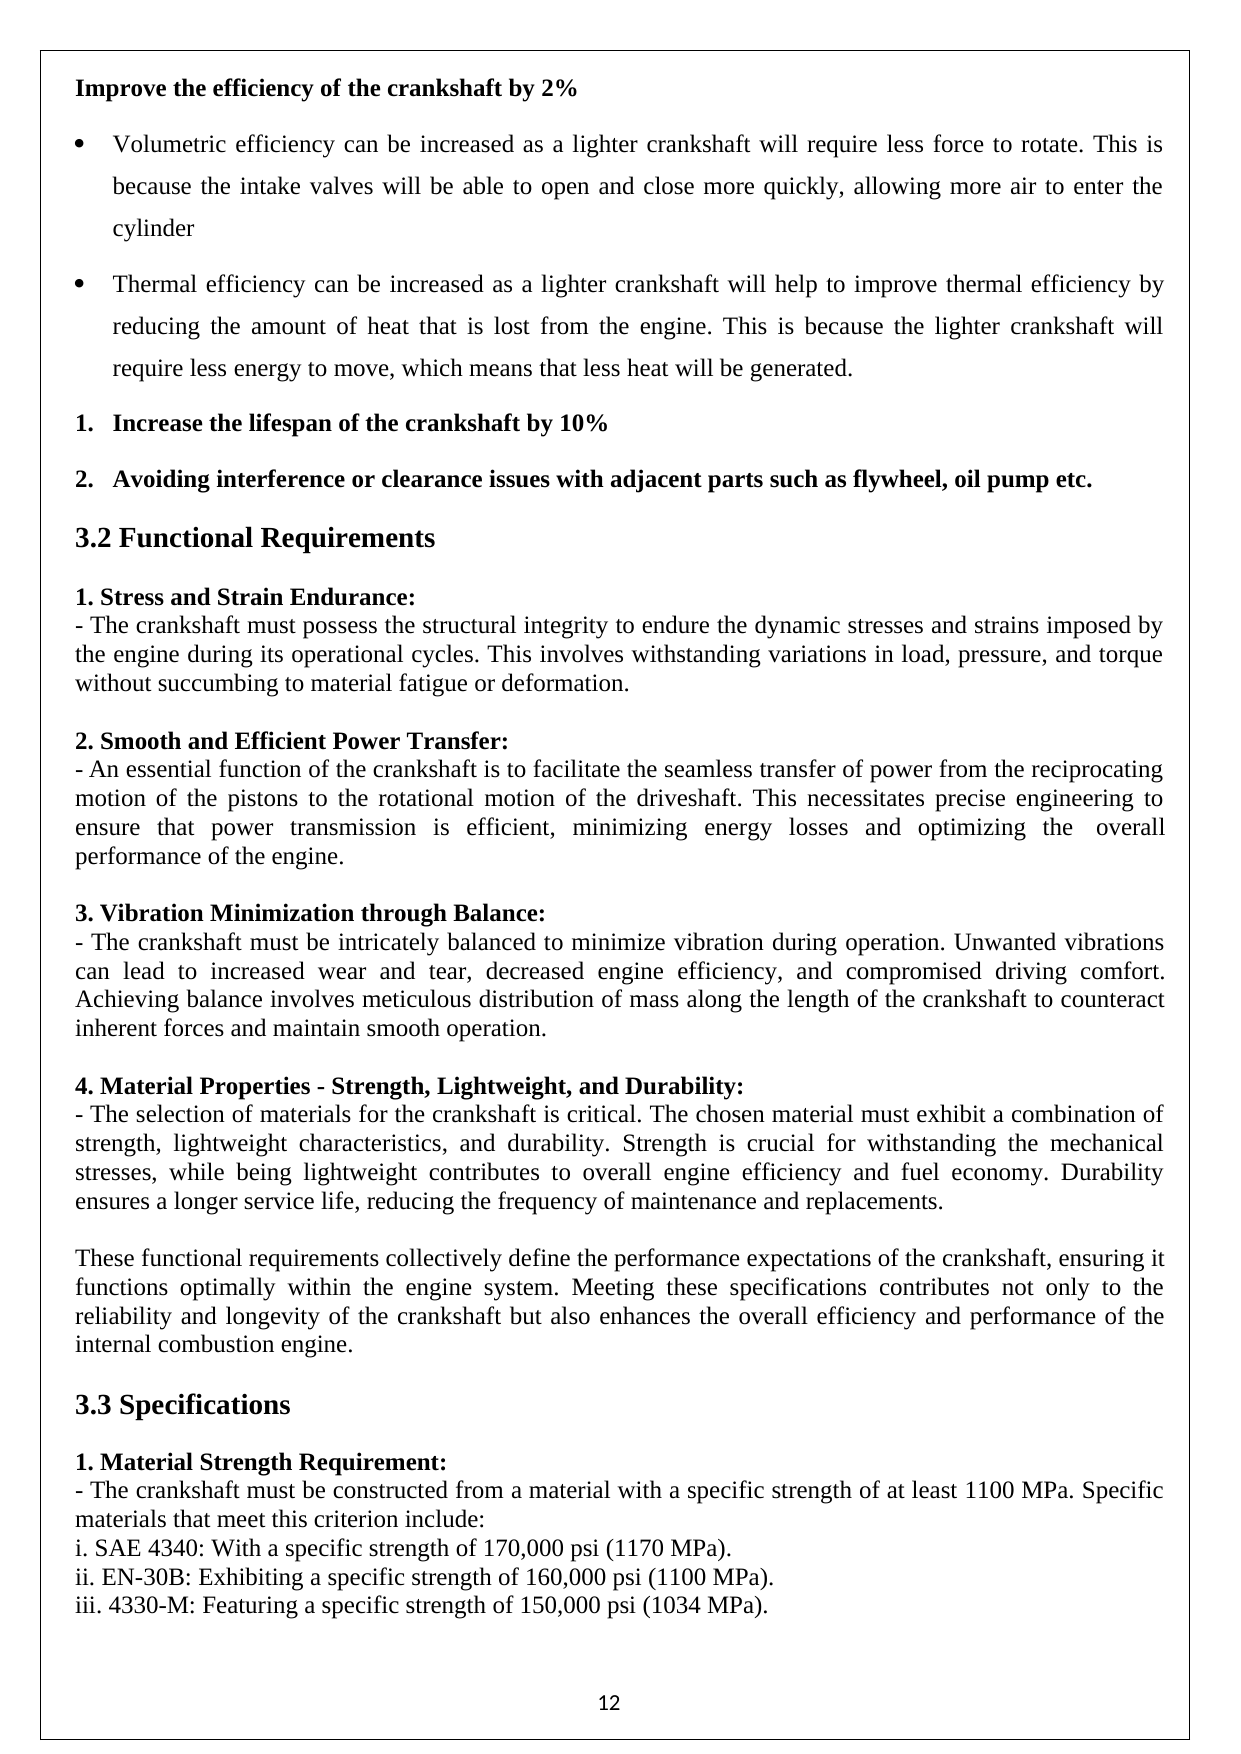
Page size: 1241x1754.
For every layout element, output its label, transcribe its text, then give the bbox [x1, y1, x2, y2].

list The crankshaft must be constructed from a material with a specific strength of at least 1100 MPa. Specific materials that meet this criterion include: [75, 1476, 1165, 1533]
list The crankshaft must possess the structural integrity to endure the dynamic stresses and strains imposed by the engine during its operational cycles. This involves withstanding variations in load, pressure, and torque without succumbing to material fatigue or deformation. [75, 611, 1165, 697]
list Smooth and Efficient Power Transfer: [75, 726, 1178, 754]
list Increase the lifespan of the crankshaft by 10% [75, 408, 1178, 437]
list EN-30B: Exhibiting a specific strength of 160,000 psi (1100 MPa). [75, 1562, 1178, 1591]
list Functional Requirements [75, 520, 1178, 553]
list Volumetric efficiency can be increased as a lighter crankshaft will require less force to rotate. This is because the intake valves will be able to open and close more quickly, allowing more air to enter the cylinder [75, 129, 1165, 242]
text These functional requirements collectively define the performance expectations of the crankshaft, ensuring it functions optimally within the engine system. Meeting these specifications contributes not only to the reliability and longevity of the crankshaft but also enhances the overall efficiency and performance of the internal combustion engine. [75, 1243, 1165, 1358]
list 4330-M: Featuring a specific strength of 150,000 psi (1034 MPa). [75, 1591, 1178, 1619]
list Vibration Minimization through Balance: [75, 898, 1178, 927]
list An essential function of the crankshaft is to facilitate the seamless transfer of power from the reciprocating motion of the pistons to the rotational motion of the driveshaft. This necessitates precise engineering to ensure that power transmission is efficient, minimizing energy losses and optimizing the overall performance of the engine. [75, 754, 1166, 869]
list SAE 4340: With a specific strength of 170,000 psi (1170 MPa). [75, 1533, 1178, 1562]
list Stress and Strain Endurance: [75, 582, 1178, 611]
list Thermal efficiency can be increased as a lighter crankshaft will help to improve thermal efficiency by reducing the amount of heat that is lost from the engine. This is because the lighter crankshaft will require less energy to move, which means that less heat will be generated. [75, 269, 1166, 382]
list Material Properties - Strength, Lightweight, and Durability: [75, 1071, 1178, 1099]
text Improve the efficiency of the crankshaft by 2% [75, 73, 1178, 102]
list The crankshaft must be intricately balanced to minimize vibration during operation. Unwanted vibrations can lead to increased wear and tear, decreased engine efficiency, and compromised driving comfort. Achieving balance involves meticulous distribution of mass along the length of the crankshaft to counteract inherent forces and maintain smooth operation. [75, 927, 1166, 1042]
list Avoiding interference or clearance issues with adjacent parts such as flywheel, oil pump etc. [75, 464, 1178, 492]
list Specifications [75, 1387, 1178, 1421]
list Material Strength Requirement: [75, 1447, 1178, 1476]
list The selection of materials for the crankshaft is critical. The chosen material must exhibit a combination of strength, lightweight characteristics, and durability. Strength is crucial for withstanding the mechanical stresses, while being lightweight contributes to overall engine efficiency and fuel economy. Durability ensures a longer service life, reducing the frequency of maintenance and replacements. [75, 1099, 1165, 1214]
